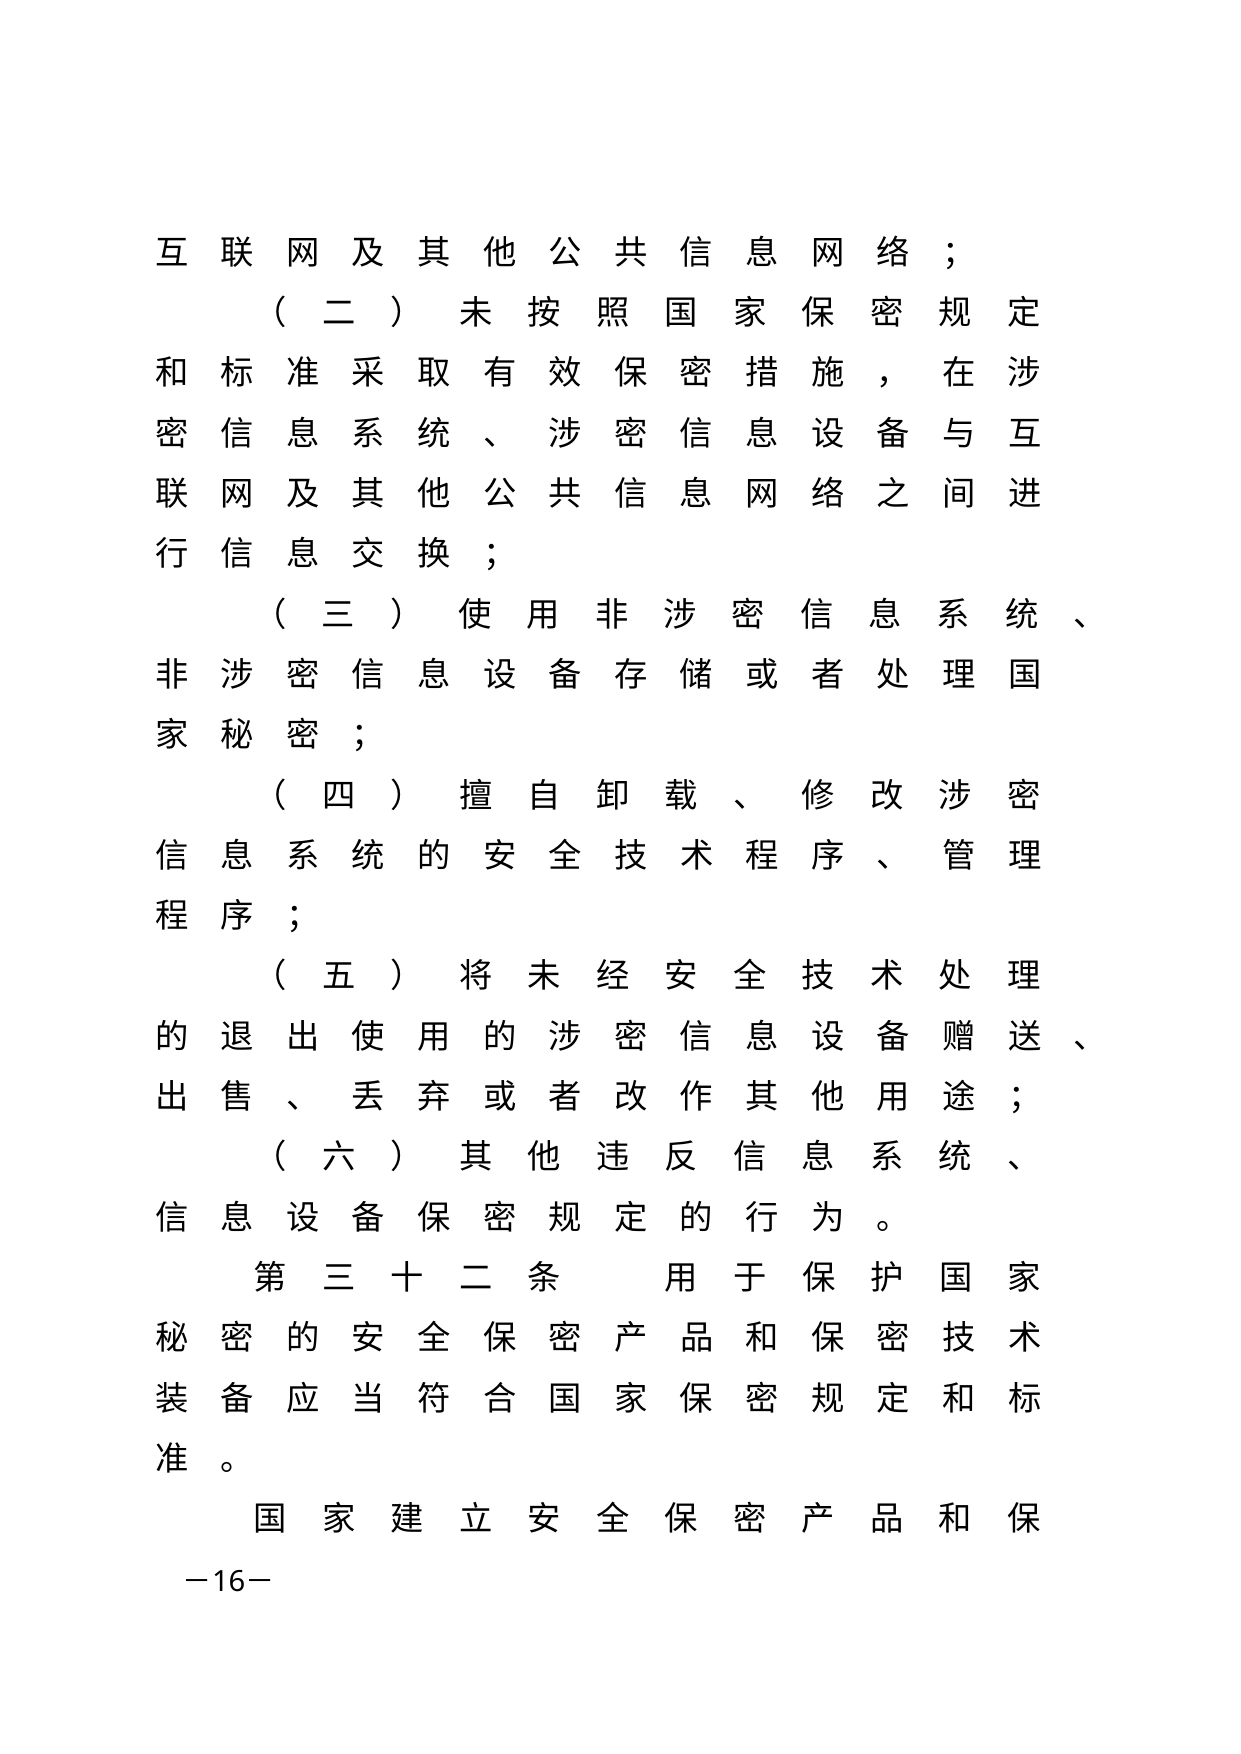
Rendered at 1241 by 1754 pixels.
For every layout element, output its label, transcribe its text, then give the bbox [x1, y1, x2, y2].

text （四）擅自卸载、修改涉密信息系统的安全技术程序、管理程序； [155, 762, 1073, 943]
text （一）未按照国家保密规定和标准采取有效保密措施，将涉密信息系统、涉密信息设备接入互联网及其他公共信息网络； [155, 219, 1073, 280]
text （五）将未经安全技术处理的退出使用的涉密信息设备赠送、出售、丢弃或者改作其他用途； [155, 943, 1073, 1124]
text （六）其他违反信息系统、信息设备保密规定的行为。 [155, 1124, 1073, 1245]
text （三）使用非涉密信息系统、非涉密信息设备存储或者处理国家秘密； [155, 581, 1073, 762]
text （二）未按照国家保密规定和标准采取有效保密措施，在涉密信息系统、涉密信息设备与互联网及其他公共信息网络之间进行信息交换； [155, 280, 1073, 581]
text 国家建立安全保密产品和保密技术装备抽检、复检制度，由国家保密行政管理部门设立或者授权的机构进行检测。 [155, 1486, 1073, 1546]
text 第三十二条 用于保护国家秘密的安全保密产品和保密技术装备应当符合国家保密规定和标准。 [155, 1245, 1073, 1486]
